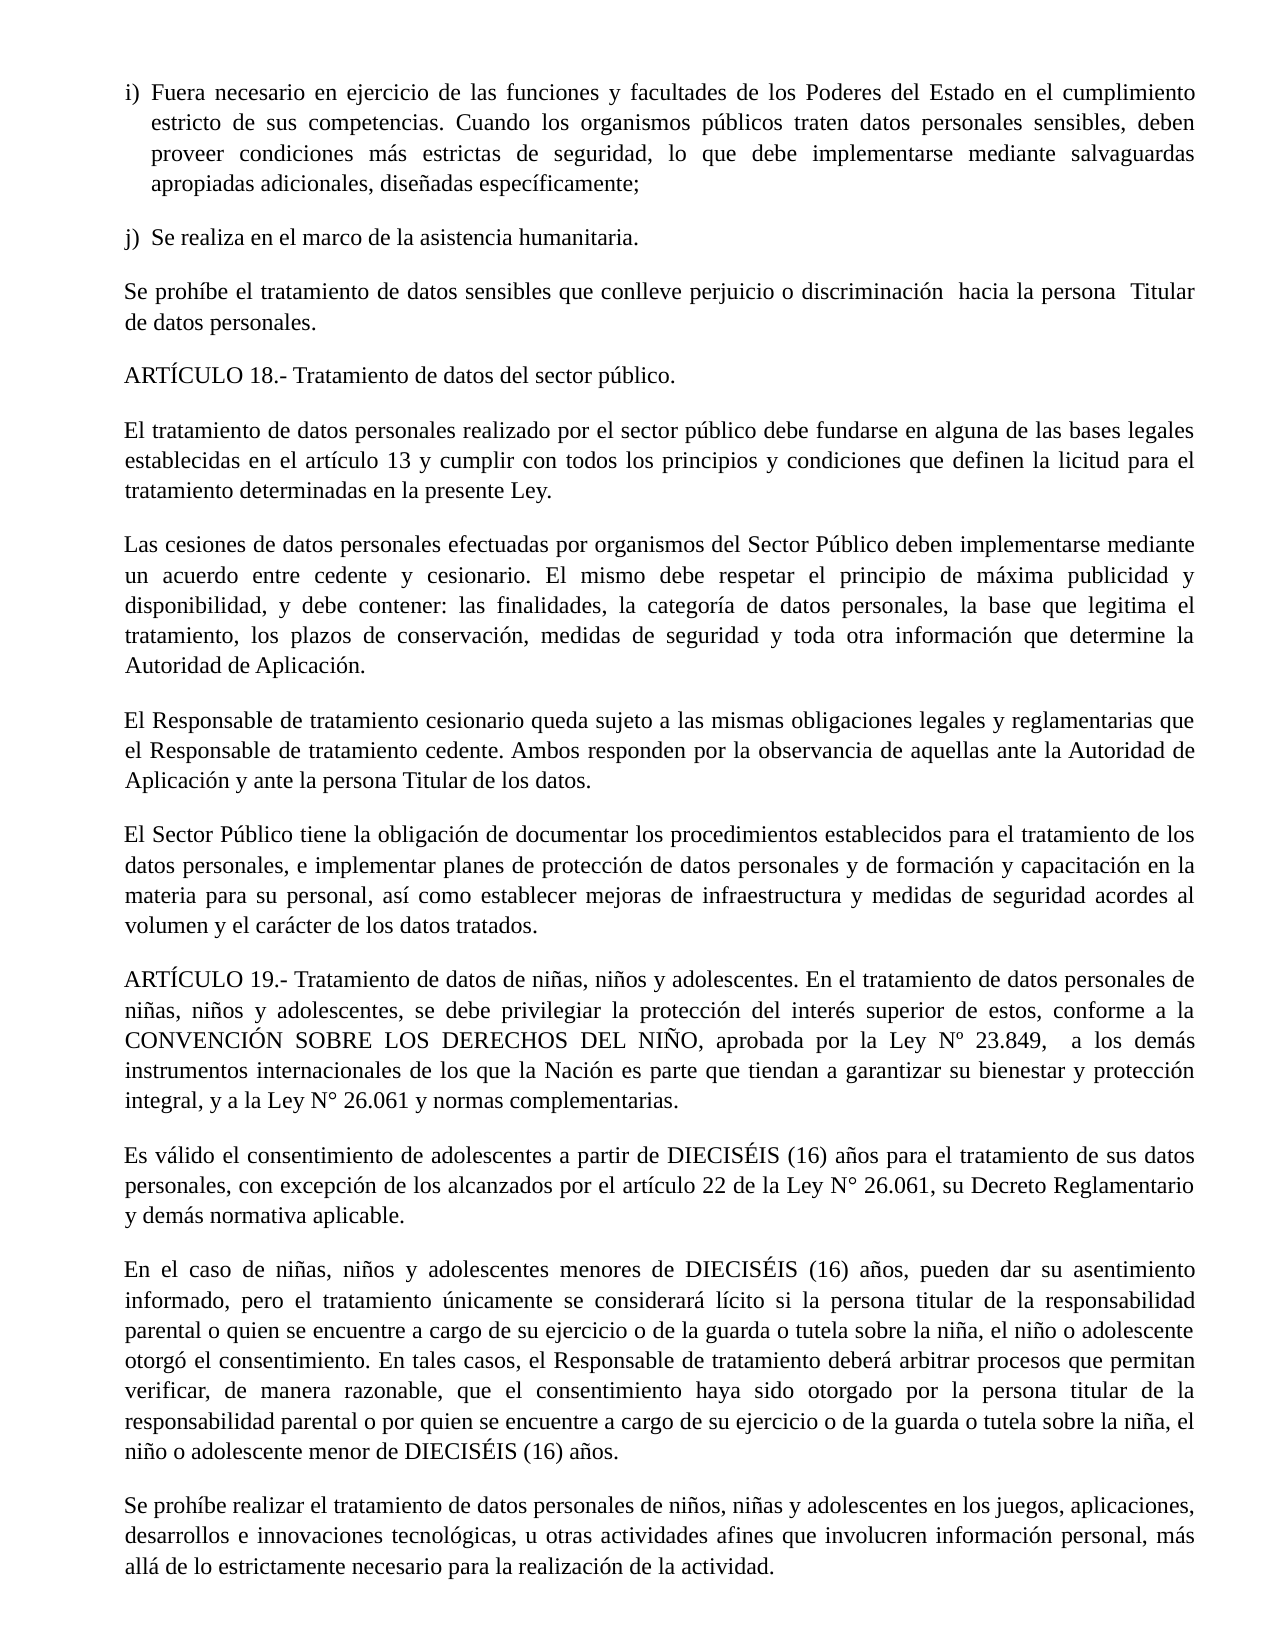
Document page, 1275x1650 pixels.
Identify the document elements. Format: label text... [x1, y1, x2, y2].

text El tratamiento de datos personales realizado por el sector público debe fundarse en alguna de las bases legales establecidas en el artículo 13 y cumplir con todos los principios y condiciones que definen la licitud para el tratamiento determinadas en la presente Ley. [123, 416, 1197, 504]
text El Responsable de tratamiento cesionario queda sujeto a las mismas obligaciones legales y reglamentarias que el Responsable de tratamiento cedente. Ambos responden por la observancia de aquellas ante la Autoridad de Aplicación y ante la persona Titular de los datos. [123, 706, 1197, 794]
text ARTÍCULO 18.- Tratamiento de datos del sector público. [123, 362, 1197, 389]
text Es válido el consentimiento de adolescentes a partir de DIECISÉIS (16) años para el tratamiento de sus datos personales, con excepción de los alcanzados por el artículo 22 de la Ley N° 26.061, su Decreto Reglamentario y demás normativa aplicable. [123, 1141, 1197, 1229]
text Las cesiones de datos personales efectuadas por organismos del Sector Público deben implementarse mediante un acuerdo entre cedente y cesionario. El mismo debe respetar el principio de máxima publicidad y disponibilidad, y debe contener: las finalidades, la categoría de datos personales, la base que legitima el tratamiento, los plazos de conservación, medidas de seguridad y toda otra información que determine la Autoridad de Aplicación. [123, 530, 1197, 679]
text Se prohíbe el tratamiento de datos sensibles que conlleve perjuicio o discriminación hacia la persona Titular de datos personales. [123, 277, 1197, 335]
text En el caso de niñas, niños y adolescentes menores de DIECISÉIS (16) años, pueden dar su asentimiento informado, pero el tratamiento únicamente se considerará lícito si la persona titular de la responsabilidad parental o quien se encuentre a cargo de su ejercicio o de la guarda o tutela sobre la niña, el niño o adolescente otorgó el consentimiento. En tales casos, el Responsable de tratamiento deberá arbitrar procesos que permitan verificar, de manera razonable, que el consentimiento haya sido otorgado por la persona titular de la responsabilidad parental o por quien se encuentre a cargo de su ejercicio o de la guarda o tutela sobre la niña, el niño o adolescente menor de DIECISÉIS (16) años. [123, 1255, 1197, 1465]
list Se realiza en el marco de la asistencia humanitaria. [125, 223, 1197, 251]
list Fuera necesario en ejercicio de las funciones y facultades de los Poderes del Estado en el cumplimiento estricto de sus competencias. Cuando los organismos públicos traten datos personales sensibles, deben proveer condiciones más estrictas de seguridad, lo que debe implementarse mediante salvaguardas apropiadas adicionales, diseñadas específicamente; [125, 78, 1197, 197]
text ARTÍCULO 19.- Tratamiento de datos de niñas, niños y adolescentes. En el tratamiento de datos personales de niñas, niños y adolescentes, se debe privilegiar la protección del interés superior de estos, conforme a la CONVENCIÓN SOBRE LOS DERECHOS DEL NIÑO, aprobada por la Ley Nº 23.849, a los demás instrumentos internacionales de los que la Nación es parte que tiendan a garantizar su bienestar y protección integral, y a la Ley N° 26.061 y normas complementarias. [123, 965, 1197, 1114]
text Se prohíbe realizar el tratamiento de datos personales de niños, niñas y adolescentes en los juegos, aplicaciones, desarrollos e innovaciones tecnológicas, u otras actividades afines que involucren información personal, más allá de lo estrictamente necesario para la realización de la actividad. [123, 1491, 1197, 1579]
text El Sector Público tiene la obligación de documentar los procedimientos establecidos para el tratamiento de los datos personales, e implementar planes de protección de datos personales y de formación y capacitación en la materia para su personal, así como establecer mejoras de infraestructura y medidas de seguridad acordes al volumen y el carácter de los datos tratados. [123, 820, 1197, 939]
